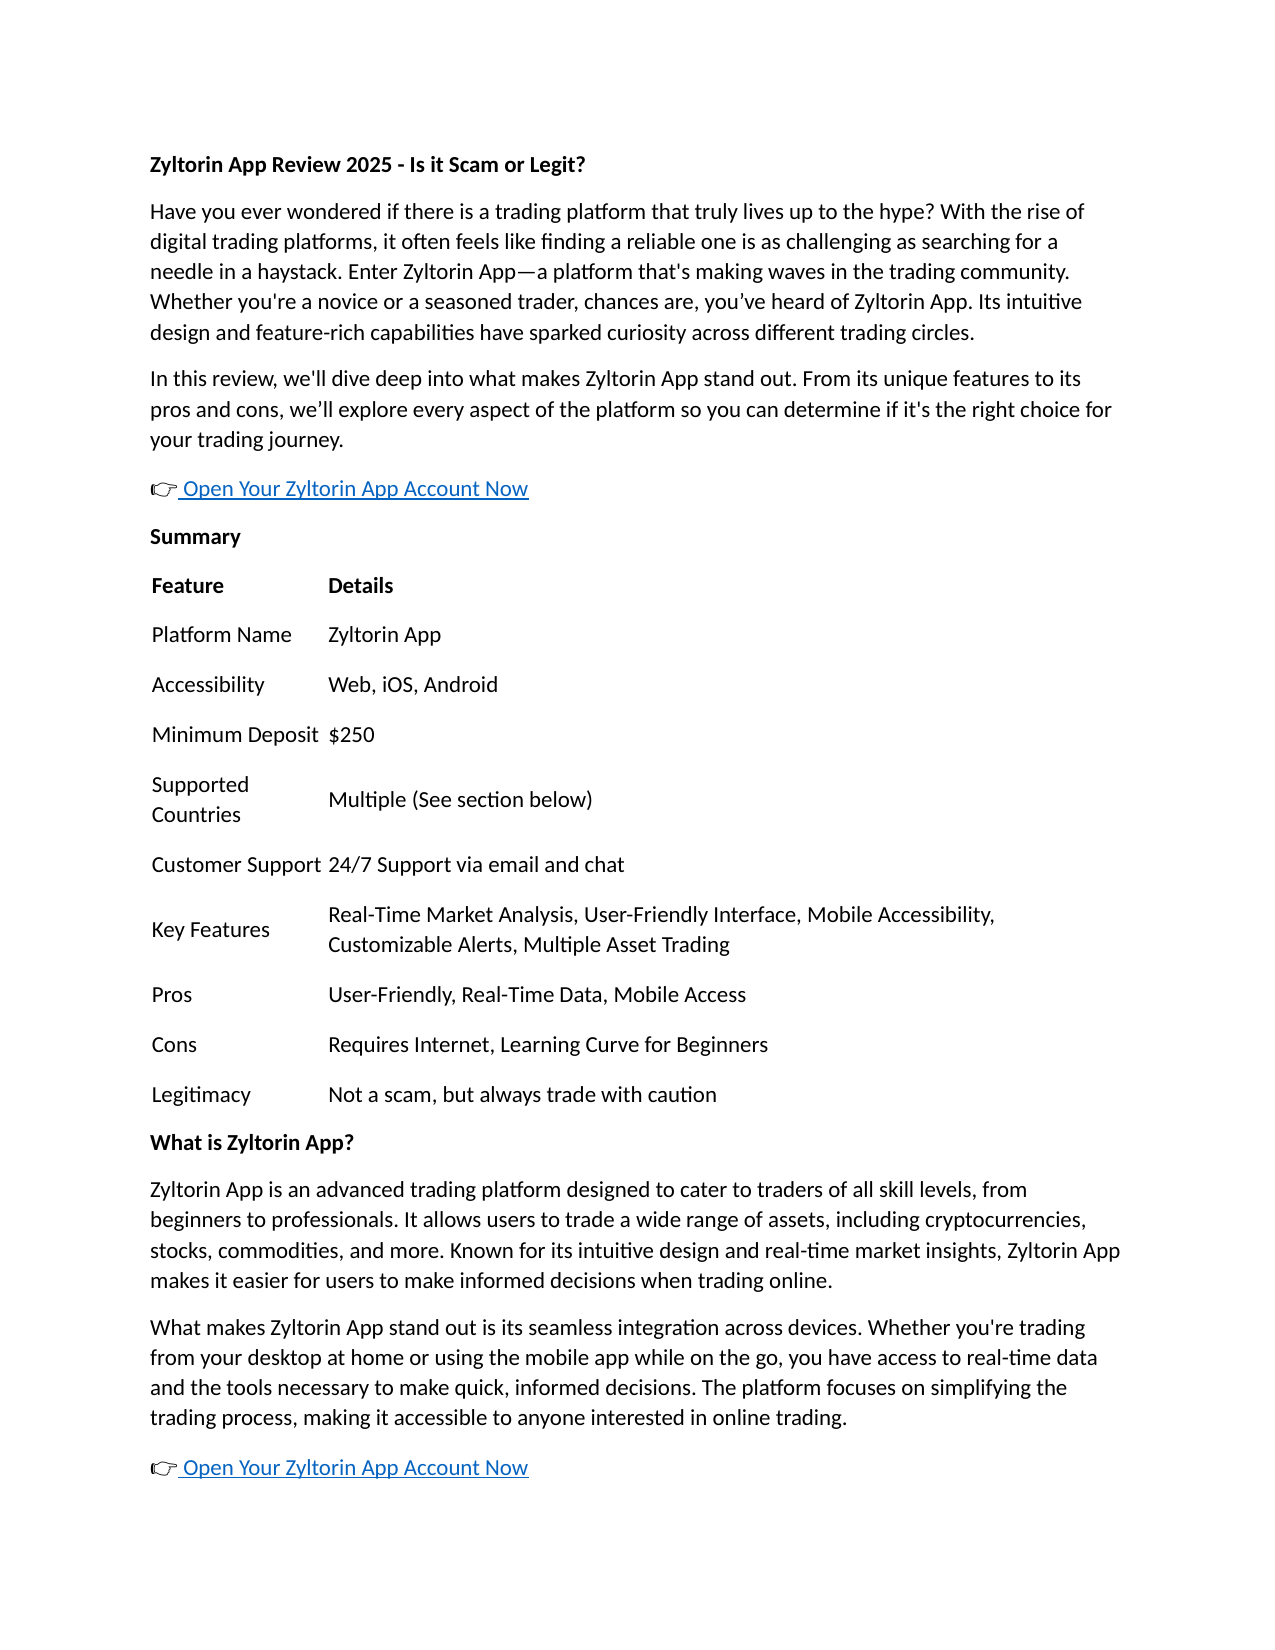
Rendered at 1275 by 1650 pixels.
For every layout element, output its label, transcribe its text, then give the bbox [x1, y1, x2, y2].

table_cell Web, iOS, Android [326, 669, 1125, 719]
table_cell Real-Time Market Analysis, User-Friendly Interface, Mobile Accessibility, Customizable Alerts, Multiple Asset Trading [326, 899, 1125, 979]
table_cell Customer Support [150, 849, 326, 899]
text 👉 Open Your Zyltorin App Account Now [150, 1450, 1125, 1482]
table_cell Accessibility [150, 669, 326, 719]
table_cell Multiple (See section below) [326, 769, 1125, 849]
table_cell Platform Name [150, 619, 326, 669]
text What makes Zyltorin App stand out is its seamless integration across devices. Whether you're trading from your desktop at home or using the mobile app while on the go, you have access to real-time data and the tools necessary to make quick, informed decisions. The platform focuses on simplifying the trading process, making it accessible to anyone interested in online trading. [150, 1313, 1125, 1432]
text 👉 Open Your Zyltorin App Account Now [150, 472, 1125, 503]
table_cell Minimum Deposit [150, 719, 326, 769]
table_cell 24/7 Support via email and chat [326, 849, 1125, 899]
table_header Feature [150, 569, 326, 619]
table_cell Pros [150, 979, 326, 1029]
text In this review, we'll dive deep into what makes Zyltorin App stand out. From its unique features to its pros and cons, we’ll explore every aspect of the platform so you can determine if it's the right choice for your trading journey. [150, 364, 1125, 453]
table_cell User-Friendly, Real-Time Data, Mobile Access [326, 979, 1125, 1029]
text Have you ever wondered if there is a trading platform that truly lives up to the hype? With the rise of digital trading platforms, it often feels like finding a reliable one is as challenging as searching for a needle in a haystack. Enter Zyltorin App—a platform that's making waves in the trading community. Whether you're a novice or a seasoned trader, chances are, you’ve heard of Zyltorin App. Its intuitive design and feature-rich capabilities have sparked curiosity across different trading circles. [150, 197, 1125, 346]
text Summary [150, 522, 1125, 550]
table_cell Requires Internet, Learning Curve for Beginners [326, 1029, 1125, 1079]
text What is Zyltorin App? [150, 1128, 1125, 1157]
table_header Details [326, 569, 1125, 619]
table_cell Supported Countries [150, 769, 326, 849]
text Zyltorin App is an advanced trading platform designed to cater to traders of all skill levels, from beginners to professionals. It allows users to trade a wide range of assets, including cryptocurrencies, stocks, commodities, and more. Known for its intuitive design and real-time market insights, Zyltorin App makes it easier for users to make informed decisions when trading online. [150, 1175, 1125, 1294]
text Zyltorin App Review 2025 - Is it Scam or Legit? [150, 150, 1125, 178]
table_cell Cons [150, 1029, 326, 1079]
table_cell Key Features [150, 899, 326, 979]
table_cell Legitimacy [150, 1079, 326, 1128]
table_cell $250 [326, 719, 1125, 769]
table_cell Not a scam, but always trade with caution [326, 1079, 1125, 1128]
table_cell Zyltorin App [326, 619, 1125, 669]
